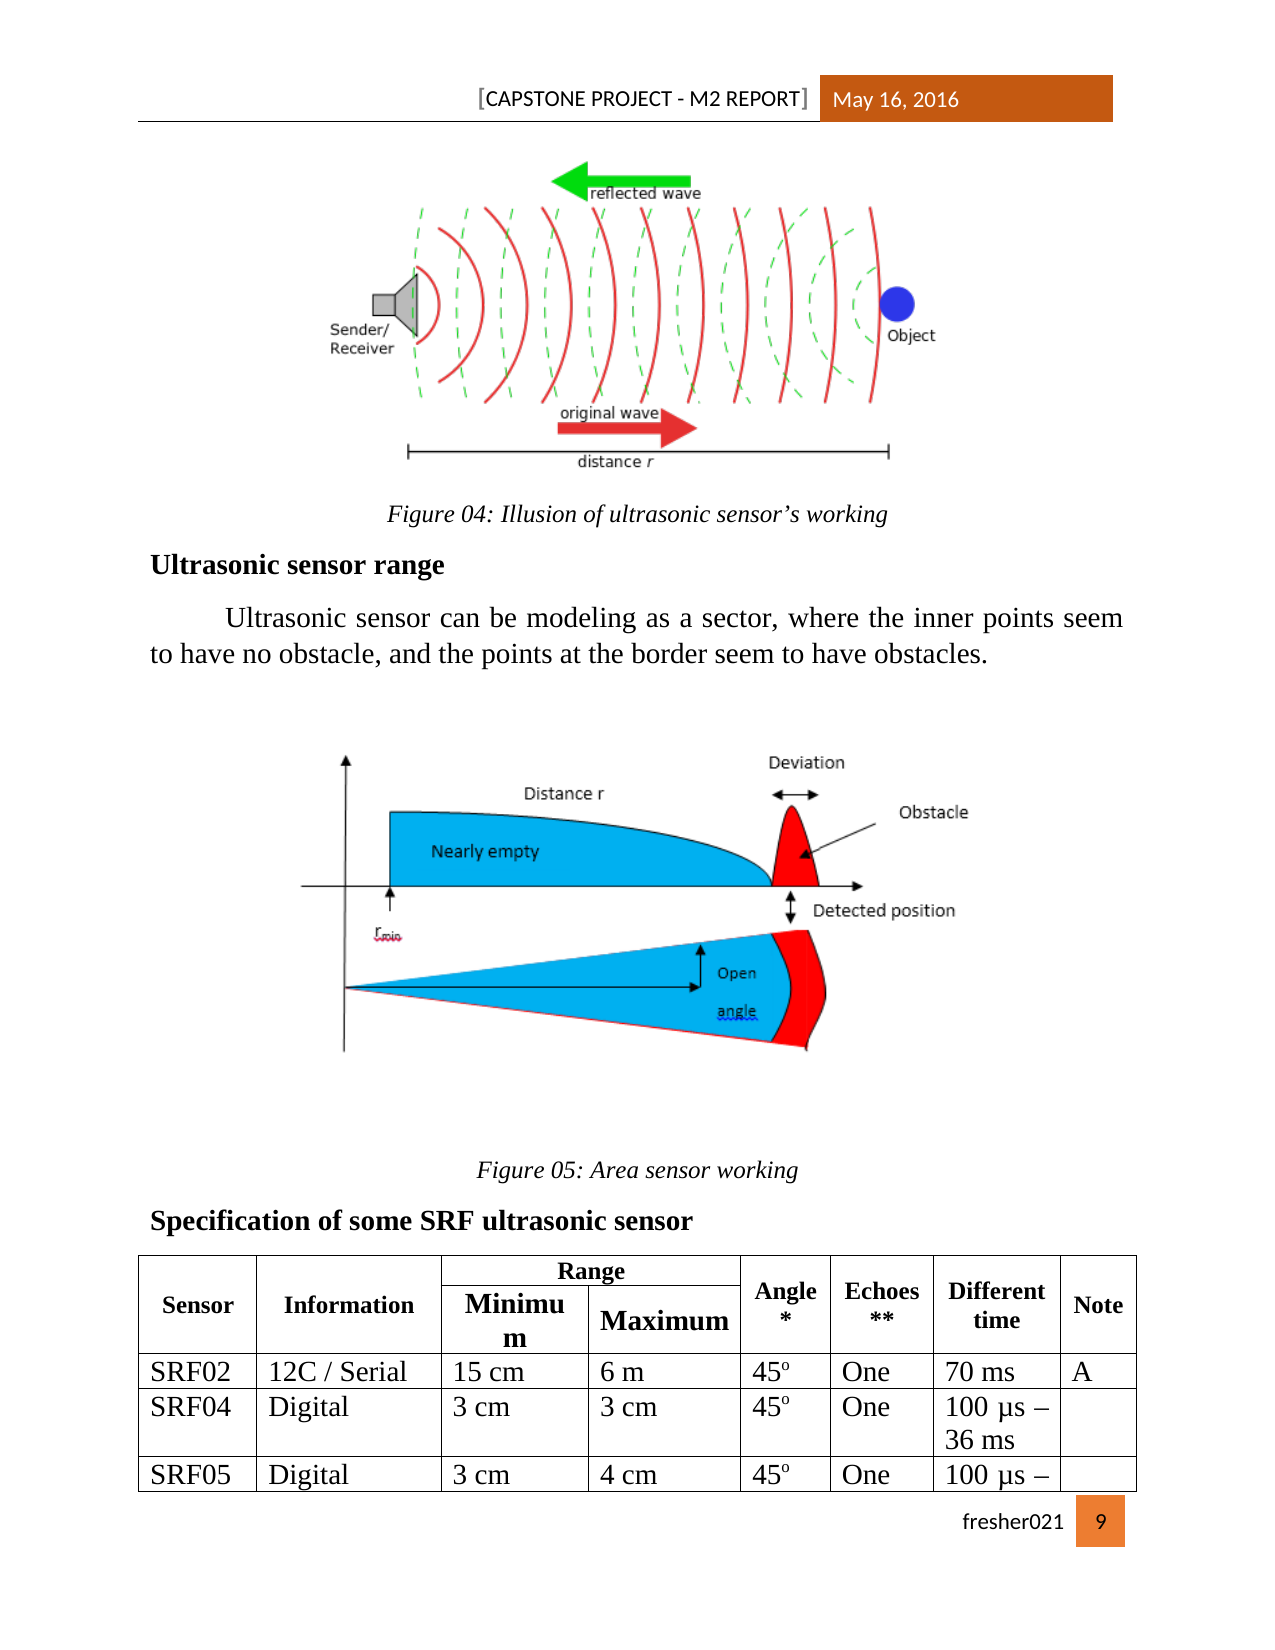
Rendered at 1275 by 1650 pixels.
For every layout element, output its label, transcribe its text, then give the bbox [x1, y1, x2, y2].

table_cell A [1061, 1354, 1136, 1388]
table_cell 15 cm [442, 1354, 588, 1388]
table_cell SRF02 [139, 1354, 256, 1388]
text Figure 05: Area sensor working [150, 1155, 1125, 1184]
table_cell 70 ms [934, 1354, 1060, 1388]
table_cell One [831, 1354, 933, 1388]
text Ultrasonic sensor can be modeling as a sector, where the inner points seem to have no obstacle, and the points at the border seem to have obstacles. [150, 600, 1125, 669]
table_cell 45o [741, 1457, 830, 1491]
table_header Range [442, 1256, 740, 1285]
text Ultrasonic sensor range [150, 547, 1125, 581]
text Specification of some SRF ultrasonic sensor [150, 1203, 1125, 1236]
table_cell [1061, 1389, 1136, 1456]
table_header Note [1061, 1256, 1136, 1353]
table_cell 100 µs – 36 ms [934, 1389, 1060, 1456]
table_header Echoes ** [831, 1256, 933, 1353]
table_cell 4 cm [589, 1457, 740, 1491]
table_cell 12C / Serial [257, 1354, 441, 1388]
table_cell Minimum [442, 1286, 588, 1353]
table_header Different time [934, 1256, 1060, 1353]
table_cell SRF05 [139, 1457, 256, 1491]
table_cell One [831, 1457, 933, 1491]
table_header Angle * [741, 1256, 830, 1353]
table_header Sensor [139, 1256, 256, 1353]
table_cell 100 µs – 36 ms [934, 1457, 1060, 1491]
table_cell 3 cm [442, 1457, 588, 1491]
table_cell SRF04 [139, 1389, 256, 1456]
picture [329, 150, 946, 481]
table_cell 3 cm [589, 1389, 740, 1456]
table_cell 6 m [589, 1354, 740, 1388]
table_cell 3 cm [442, 1389, 588, 1456]
table_cell One [831, 1389, 933, 1456]
table_cell 45o [741, 1354, 830, 1388]
table_cell Maximum [589, 1286, 740, 1353]
text Figure 04: Illusion of ultrasonic sensor’s working [150, 499, 1125, 528]
table_cell Digital [257, 1389, 441, 1456]
table_header Information [257, 1256, 441, 1353]
picture [255, 688, 1020, 1136]
table_cell Digital [257, 1457, 441, 1491]
table_cell [1061, 1457, 1136, 1491]
table_cell 45o [741, 1389, 830, 1456]
